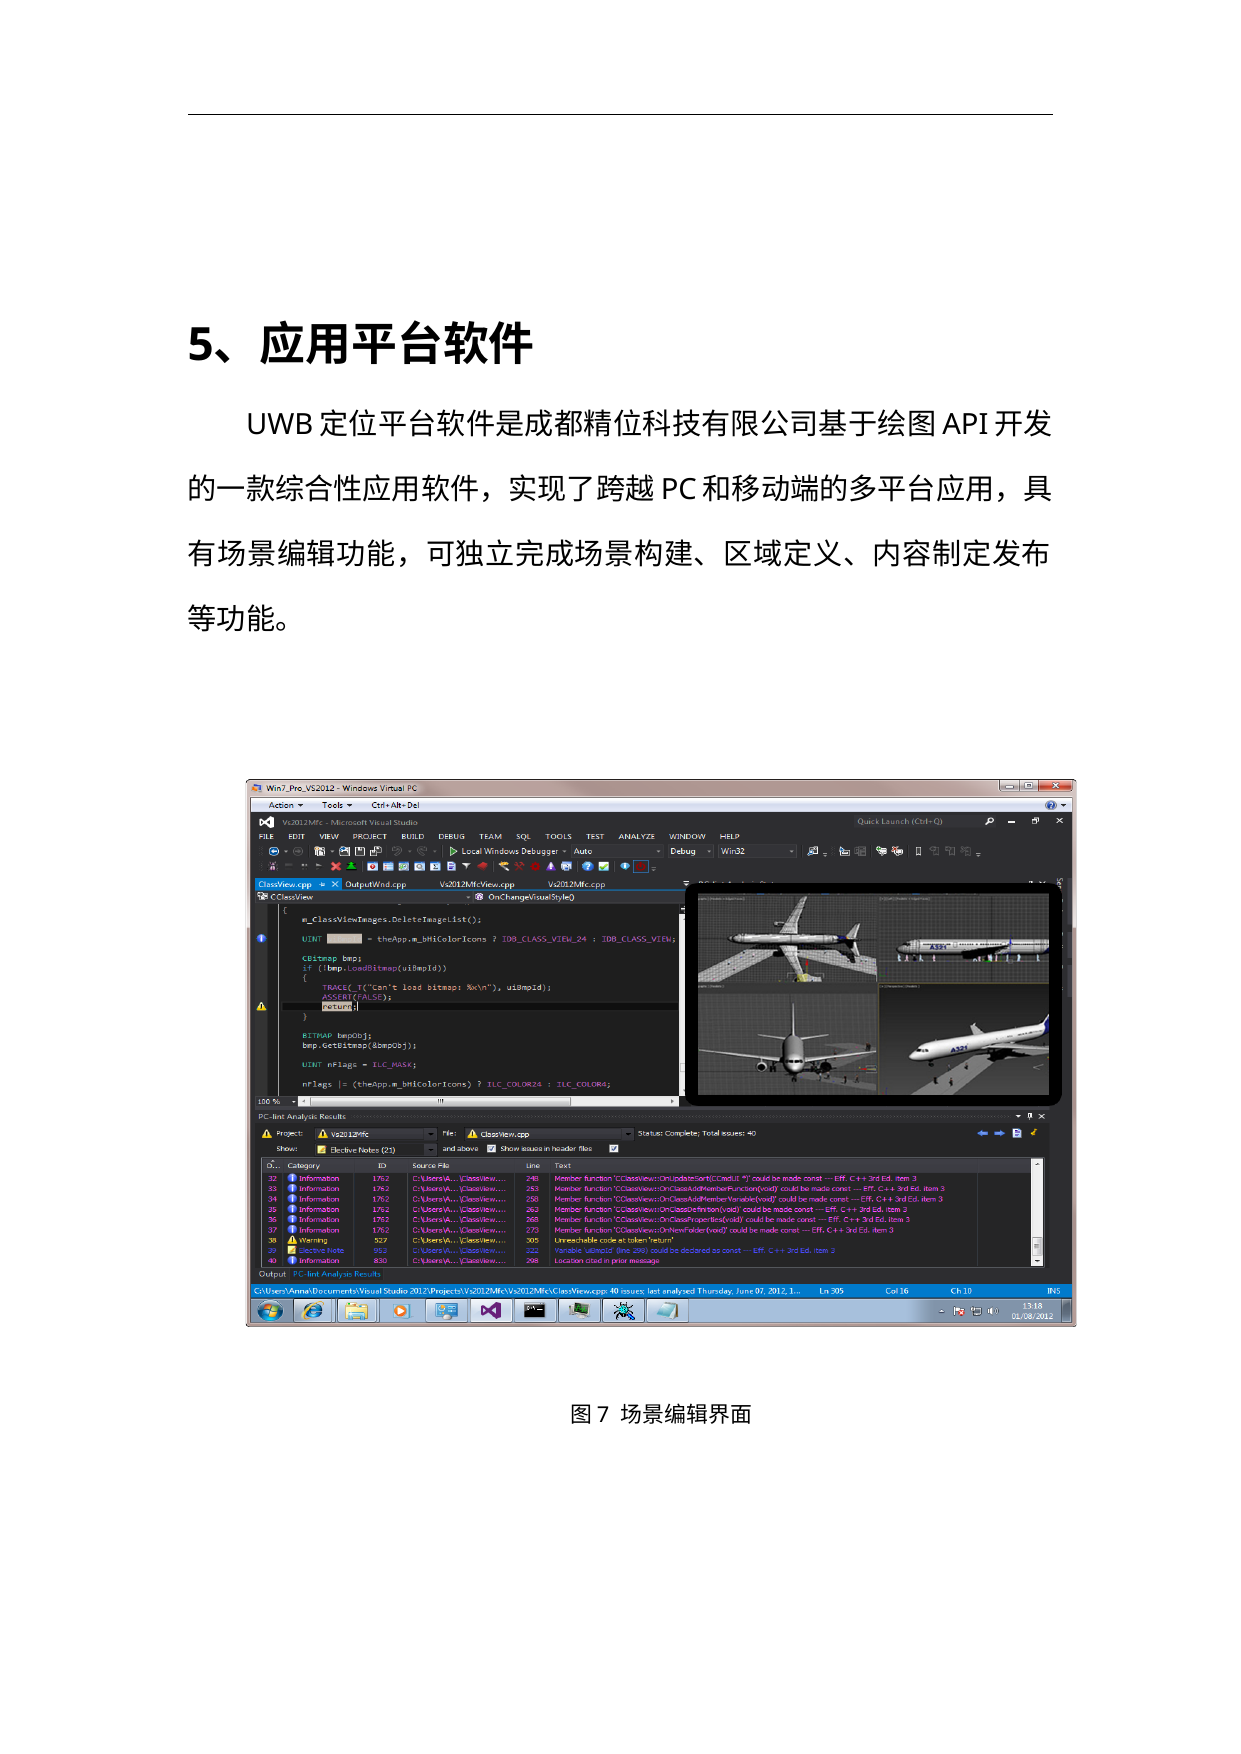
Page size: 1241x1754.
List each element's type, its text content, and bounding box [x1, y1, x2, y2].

text UWB定位平台软件是成都精位科技有限公司基于绘图API开发的一款综合性应用软件，实现了跨越PC和移动端的多平台应用，具有场景编辑功能，可独立完成场景构建、区域定义、内容制定发布等功能。 [187, 389, 1053, 649]
text 图7 场景编辑界面 [187, 1397, 1053, 1429]
picture [245, 779, 1077, 1327]
text 5、应用平台软件 [187, 292, 1053, 389]
